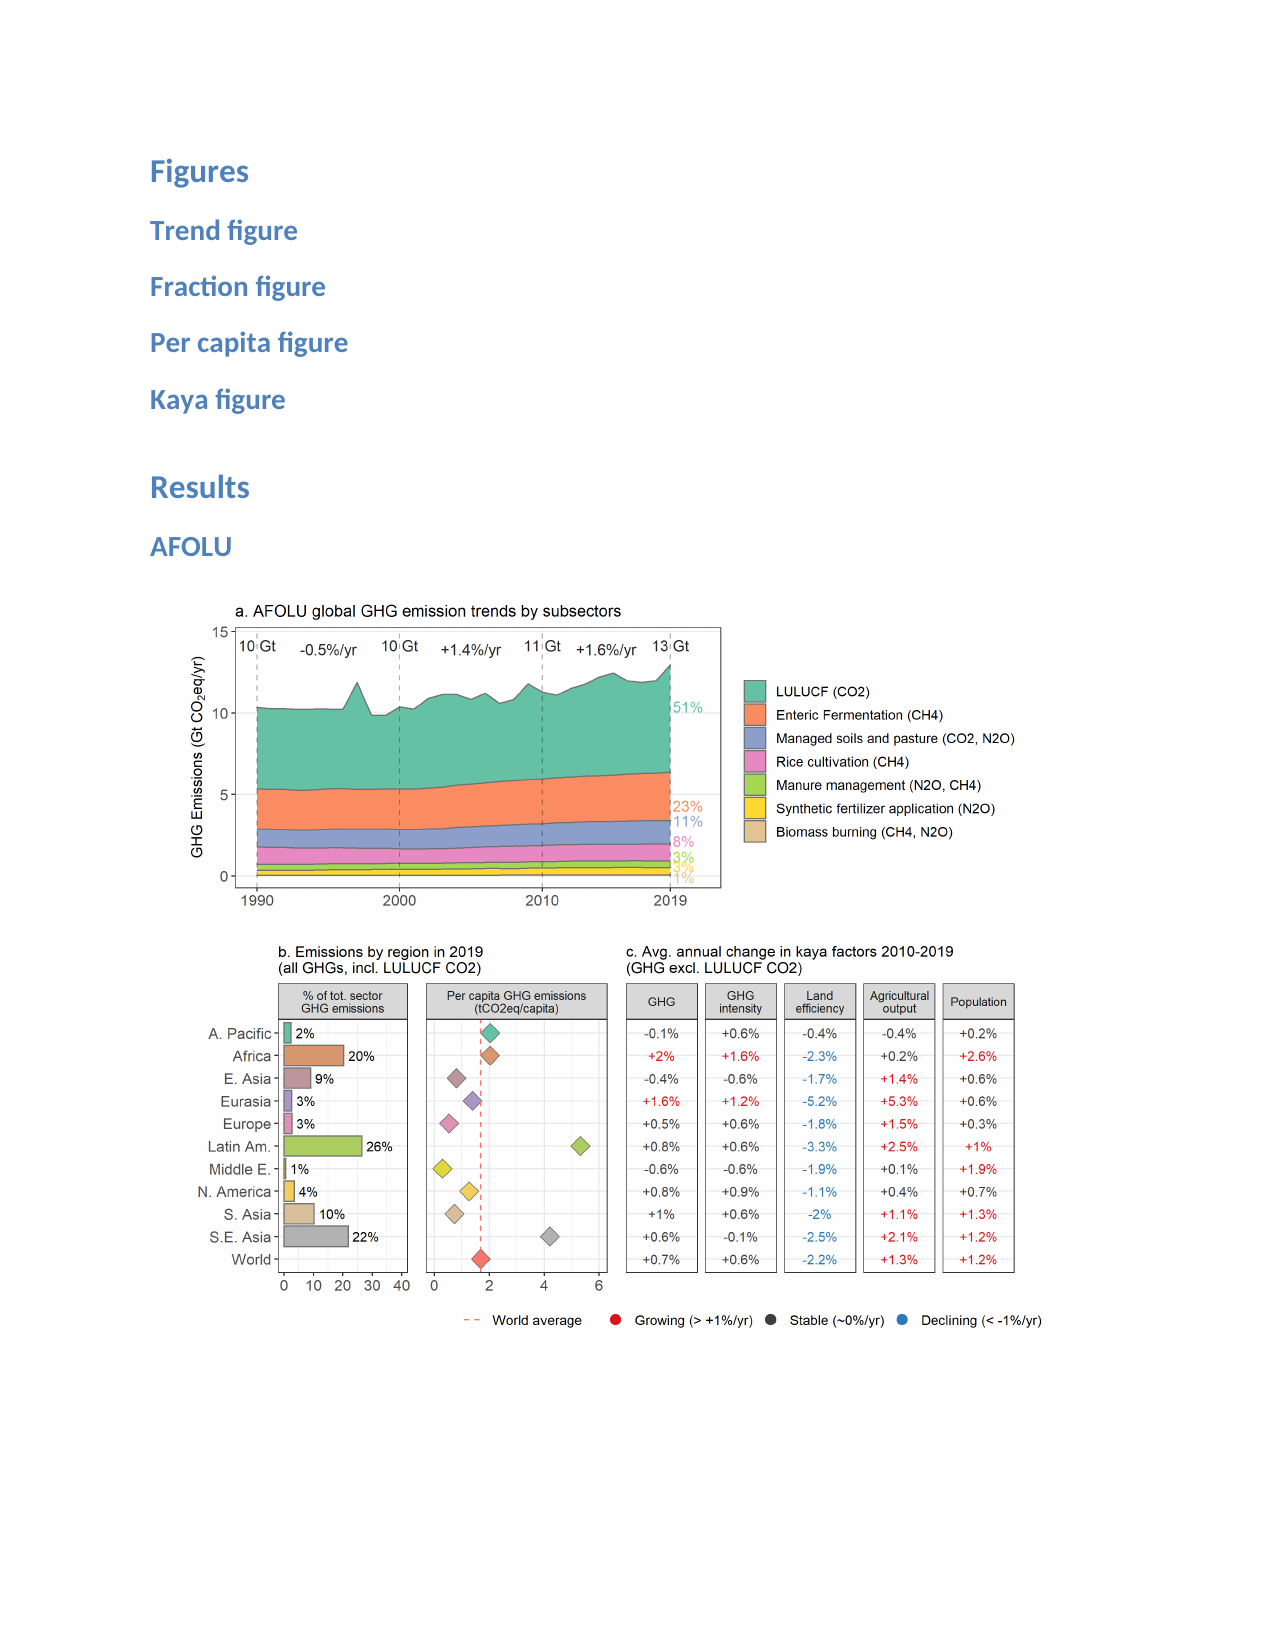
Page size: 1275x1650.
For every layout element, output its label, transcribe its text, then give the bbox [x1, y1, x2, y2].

subtitle AFOLU [150, 528, 1125, 564]
picture [168, 582, 1044, 1361]
subtitle Figures [150, 150, 1125, 191]
subtitle Trend figure [150, 212, 1125, 247]
subtitle Kaya figure [150, 381, 1125, 417]
subtitle Per capita figure [150, 324, 1125, 360]
subtitle Results [150, 467, 1125, 507]
subtitle Fraction figure [150, 268, 1125, 304]
